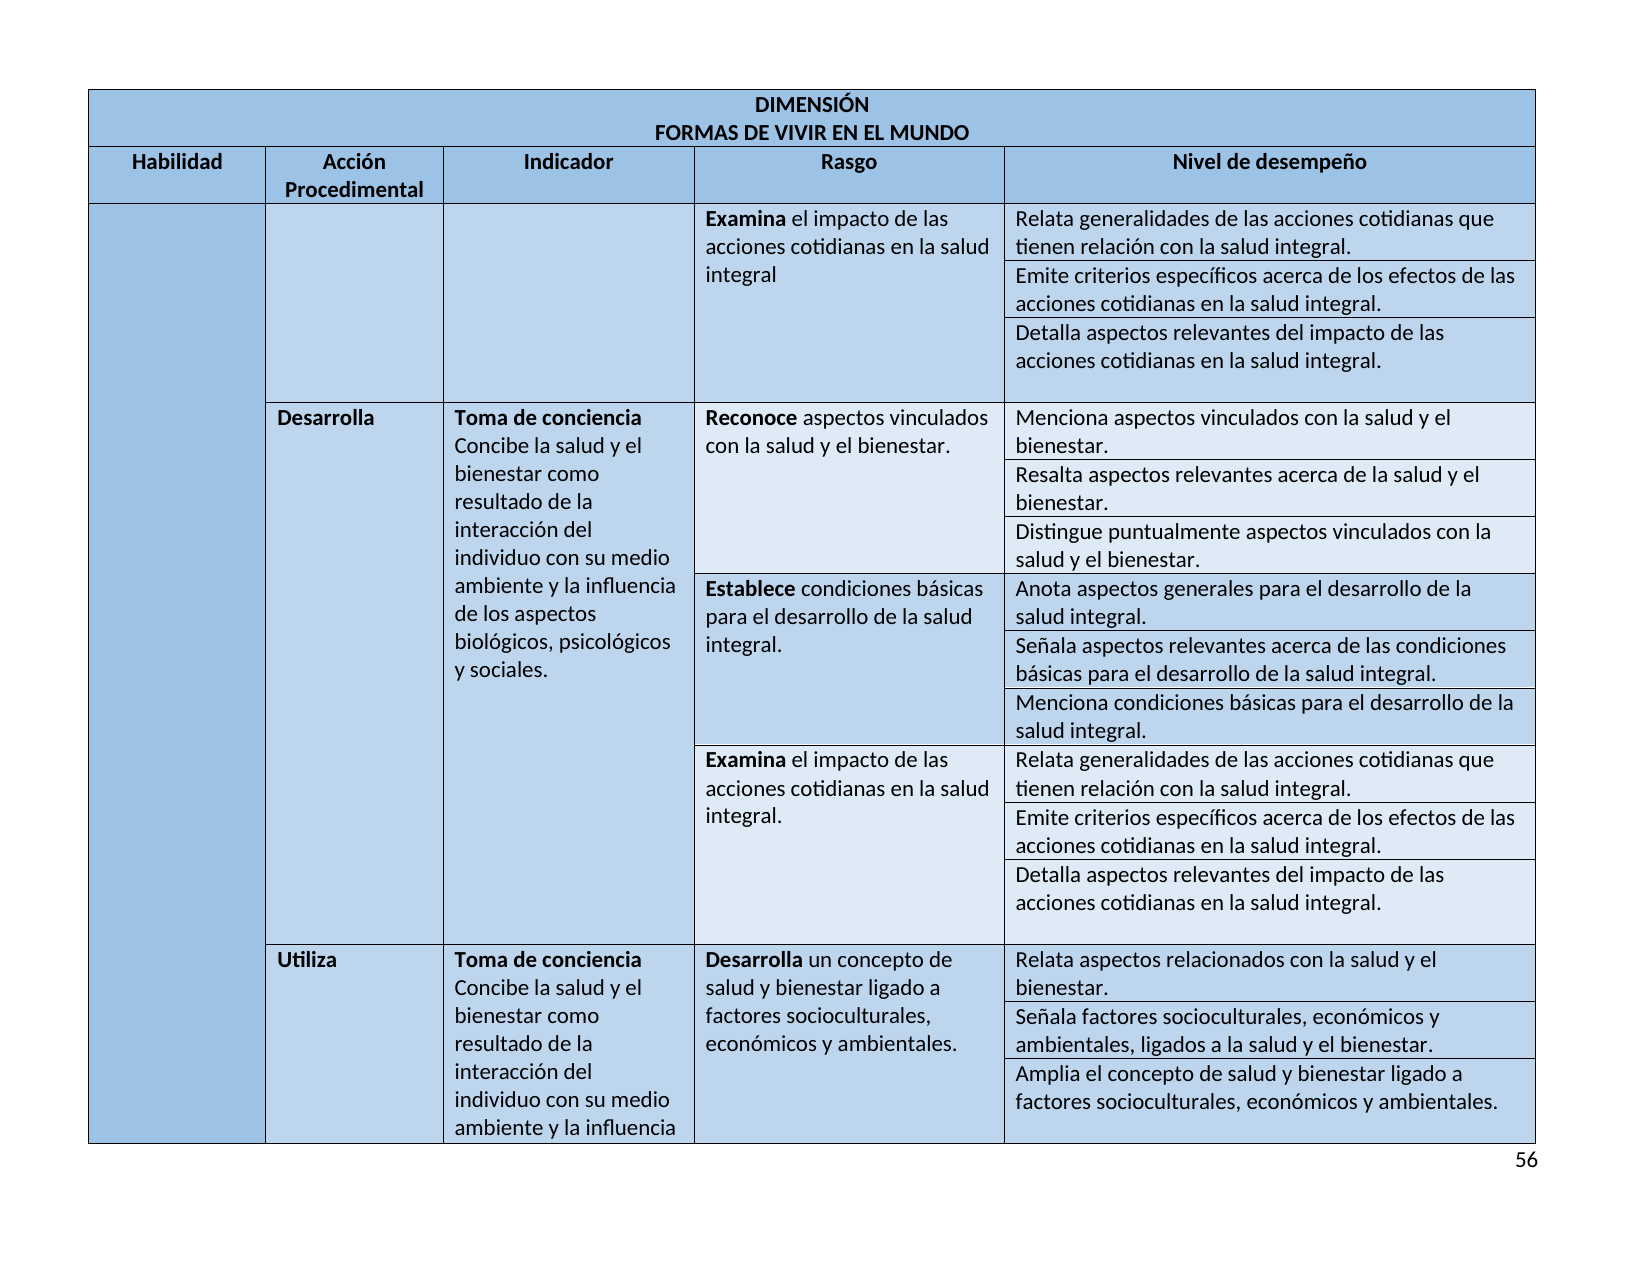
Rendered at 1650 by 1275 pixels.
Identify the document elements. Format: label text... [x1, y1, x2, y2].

table_cell Establece condiciones básicas para el desarrollo de la salud integral. [695, 574, 1004, 744]
table_cell Desarrolla un concepto de salud y bienestar ligado a factores socioculturales, económicos y ambientales. [695, 945, 1004, 1143]
table_cell Detalla aspectos relevantes del impacto de las acciones cotidianas en la salud integral. [1005, 318, 1535, 402]
table_cell Menciona condiciones básicas para el desarrollo de la salud integral. [1005, 689, 1535, 744]
table_cell Emite criterios específicos acerca de los efectos de las acciones cotidianas en la salud integral. [1005, 803, 1535, 859]
table_cell Señala aspectos relevantes acerca de las condiciones básicas para el desarrollo de la salud integral. [1005, 631, 1535, 687]
table_cell Habilidad [89, 147, 265, 203]
table_cell Utiliza [266, 945, 443, 1143]
table_cell Detalla aspectos relevantes del impacto de las acciones cotidianas en la salud integral. [1005, 860, 1535, 944]
table_cell Distingue puntualmente aspectos vinculados con la salud y el bienestar. [1005, 517, 1535, 573]
table_cell Menciona aspectos vinculados con la salud y el bienestar. [1005, 403, 1535, 459]
table_cell Desarrolla [266, 403, 443, 944]
table_cell Indicador [444, 147, 694, 203]
table_cell Amplia el concepto de salud y bienestar ligado a factores socioculturales, económicos y ambientales. [1005, 1059, 1535, 1143]
table_cell Nivel de desempeño [1005, 147, 1535, 203]
table_cell Acción Procedimental [266, 147, 443, 203]
table_cell Rasgo [695, 147, 1004, 203]
table_cell Toma de conciencia Concibe la salud y el bienestar como resultado de la interacción del individuo con su medio ambiente y la influencia de los aspectos biológicos, psicológicos y sociales. [444, 945, 694, 1143]
table_cell Relata generalidades de las acciones cotidianas que tienen relación con la salud integral. [1005, 204, 1535, 260]
table_header DIMENSIÓN FORMAS DE VIVIR EN EL MUNDO [89, 90, 1535, 146]
table_cell Señala factores socioculturales, económicos y ambientales, ligados a la salud y el bienestar. [1005, 1002, 1535, 1058]
table_cell Resalta aspectos relevantes acerca de la salud y el bienestar. [1005, 460, 1535, 516]
table_cell Toma de conciencia Concibe la salud y el bienestar como resultado de la interacción del individuo con su medio ambiente y la influencia de los aspectos biológicos, psicológicos y sociales. [444, 403, 694, 944]
table_cell Anota aspectos generales para el desarrollo de la salud integral. [1005, 574, 1535, 630]
table_cell Emite criterios específicos acerca de los efectos de las acciones cotidianas en la salud integral. [1005, 261, 1535, 317]
table_cell Examina el impacto de las acciones cotidianas en la salud integral [695, 204, 1004, 402]
table_cell Examina el impacto de las acciones cotidianas en la salud integral. [695, 746, 1004, 944]
table_cell Reconoce aspectos vinculados con la salud y el bienestar. [695, 403, 1004, 573]
table_cell Relata generalidades de las acciones cotidianas que tienen relación con la salud integral. [1005, 746, 1535, 802]
table_cell Relata aspectos relacionados con la salud y el bienestar. [1005, 945, 1535, 1001]
